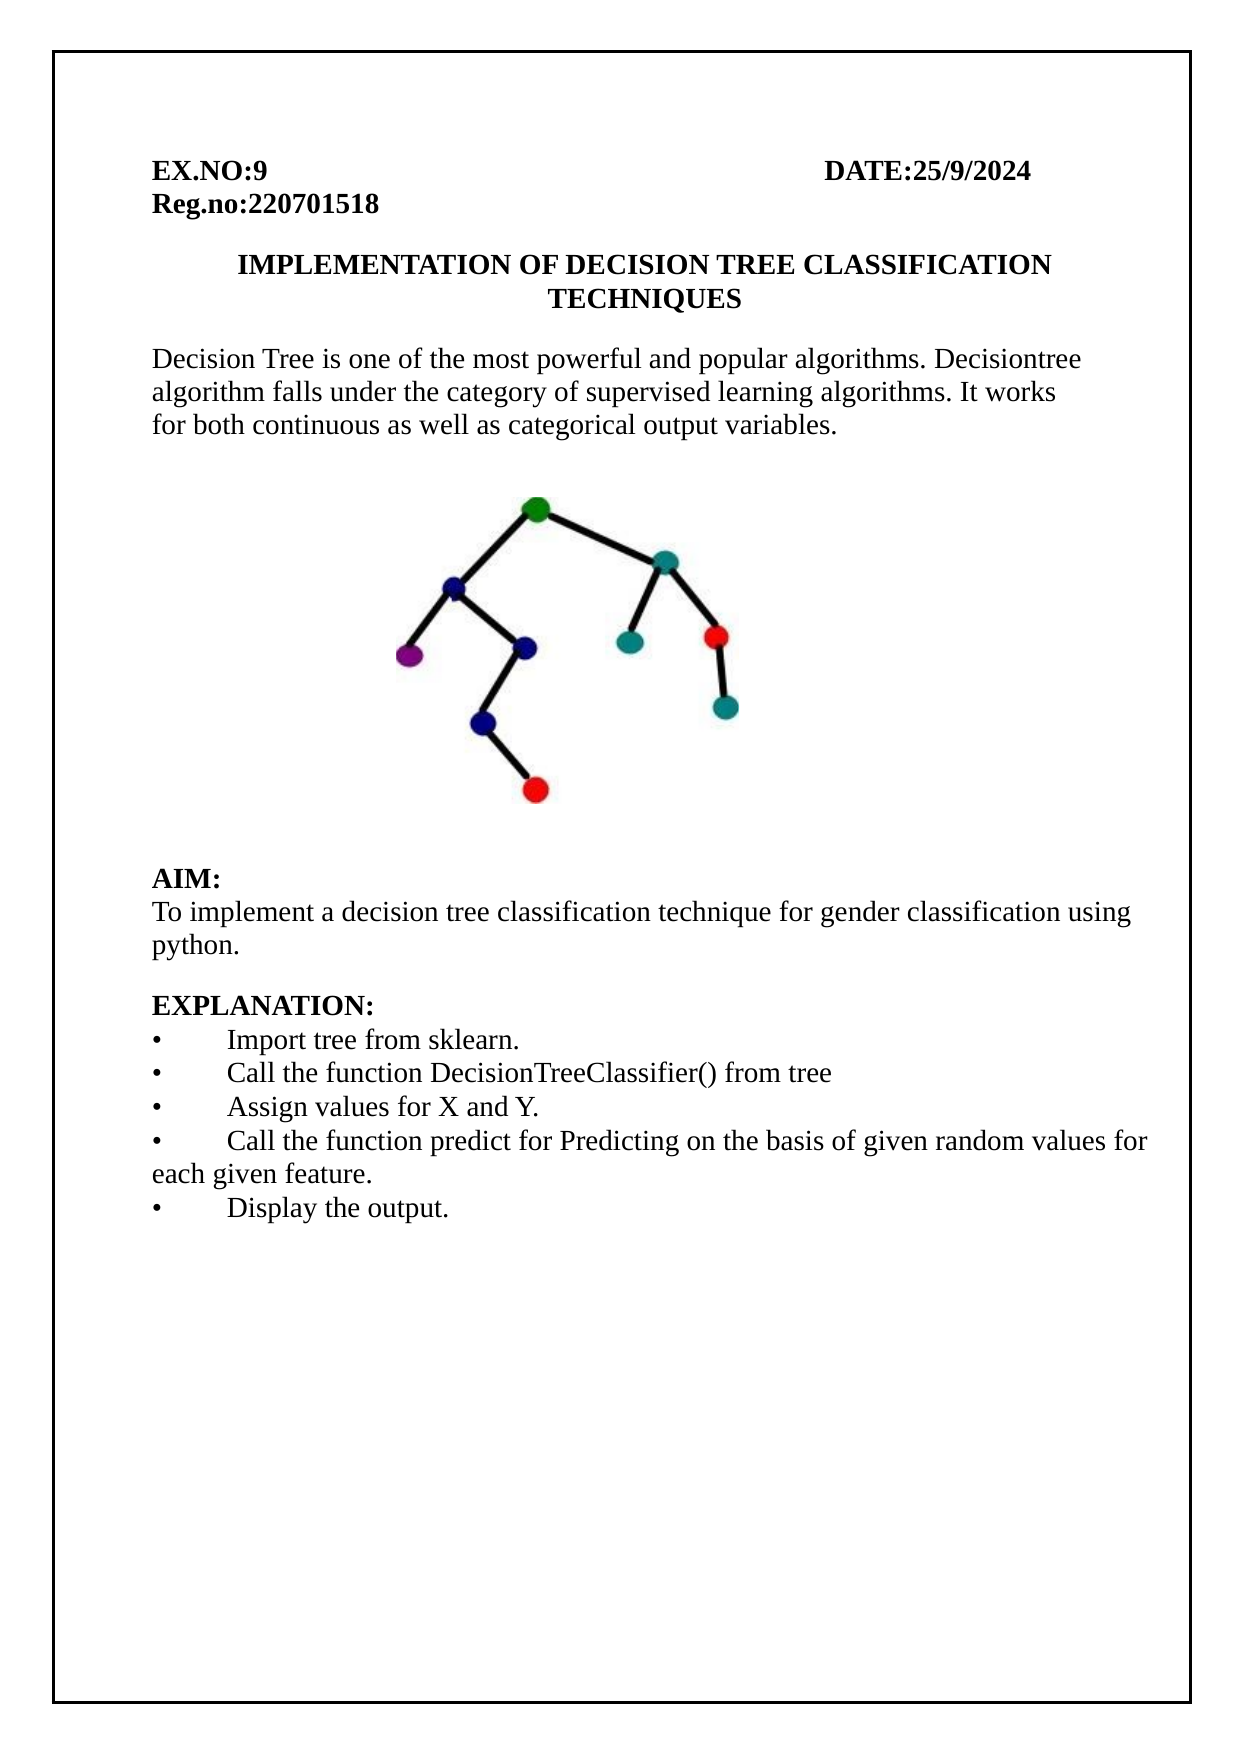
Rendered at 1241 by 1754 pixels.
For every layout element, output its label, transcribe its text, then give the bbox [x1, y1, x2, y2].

table_header EX.NO:9 DATE:25/9/2024 Reg.no:220701518 IMPLEMENTATION OF DECISION TREE CLASSIFICATION TECHNIQUES Decision Tree is one of the most powerful and popular algorithms. Decisiontree algorithm falls under the category of supervised learning algorithms. It works for both continuous as well as categorical output variables. AIM: To implement a decision tree classification technique for gender classification using python. EXPLANATION: Import tree from sklearn. Call the function DecisionTreeClassifier() from tree Assign values for X and Y. Call the function predict for Predicting on the basis of given random values for each given feature. Display the output. [55, 53, 1189, 1701]
picture [396, 497, 740, 804]
